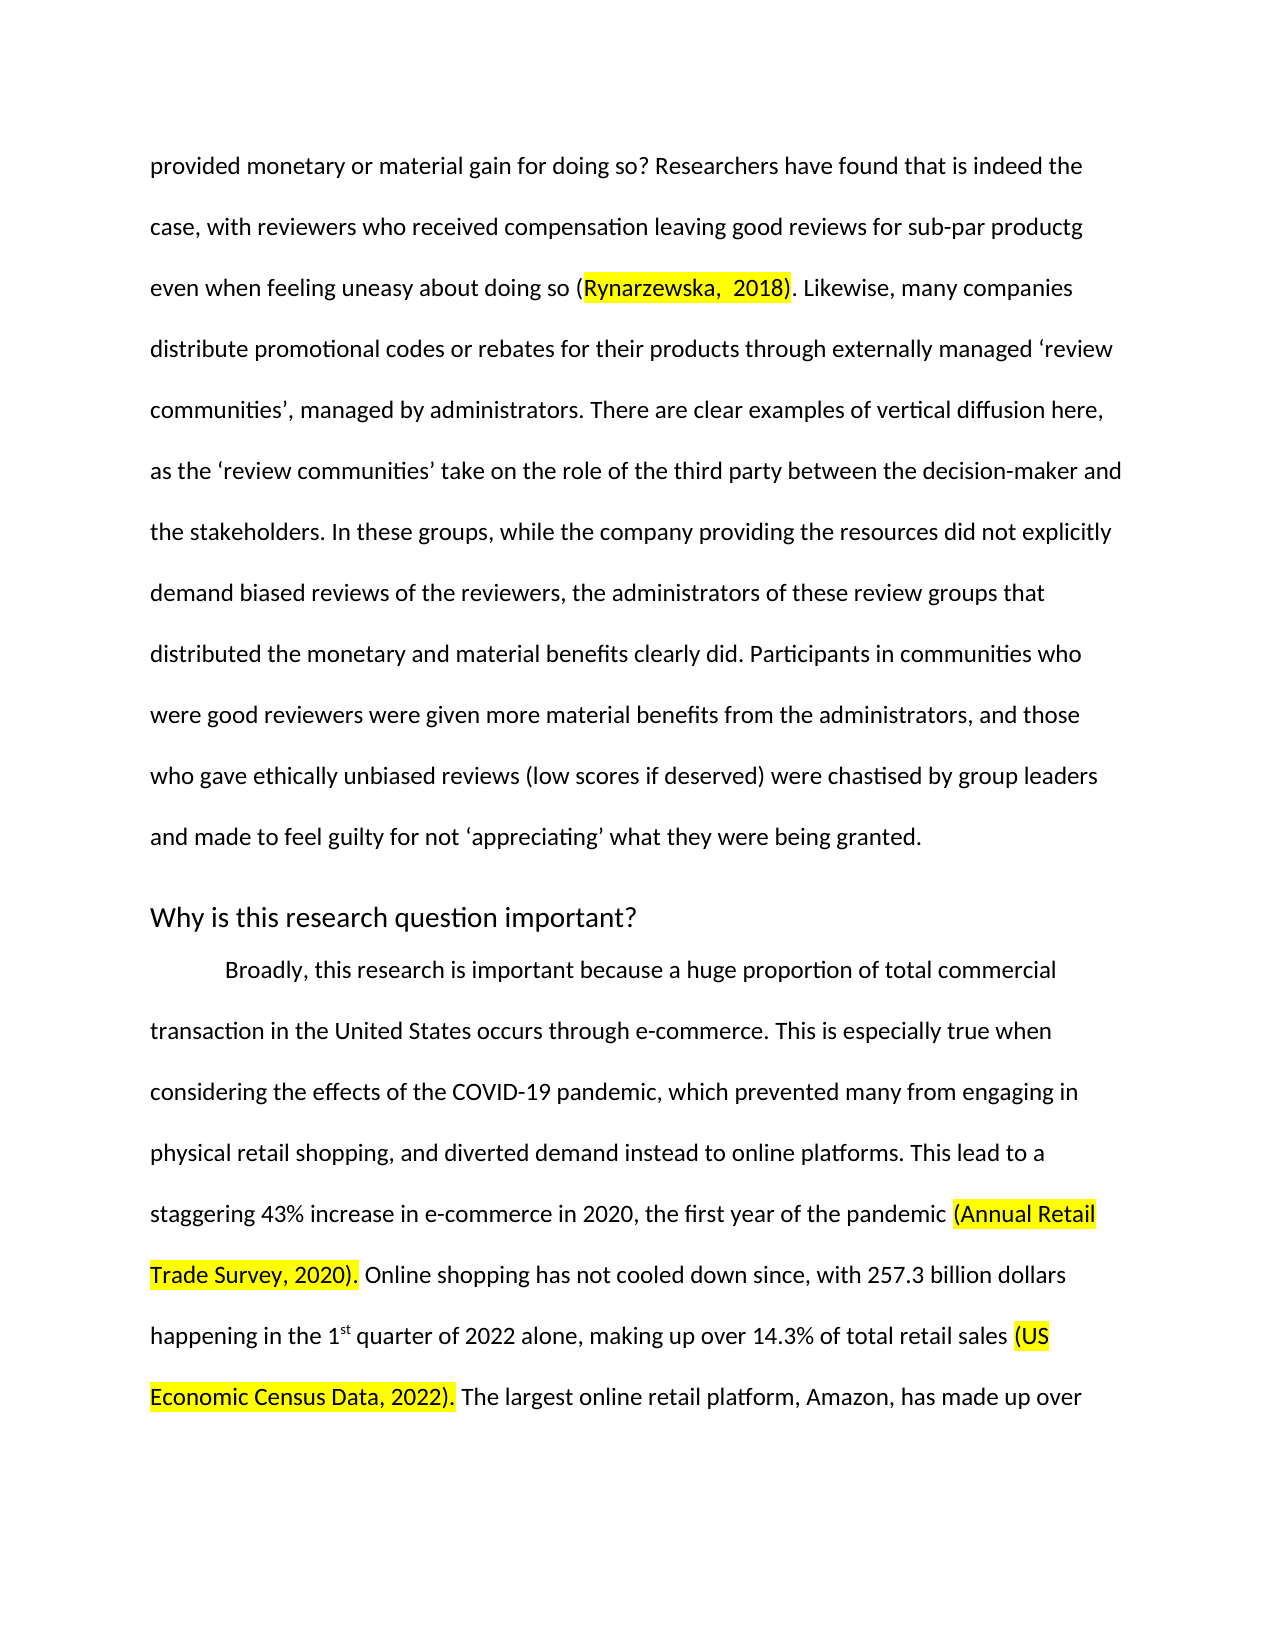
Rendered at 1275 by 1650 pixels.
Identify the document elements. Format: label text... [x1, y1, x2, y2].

text Why is this research question important? [150, 899, 1125, 935]
